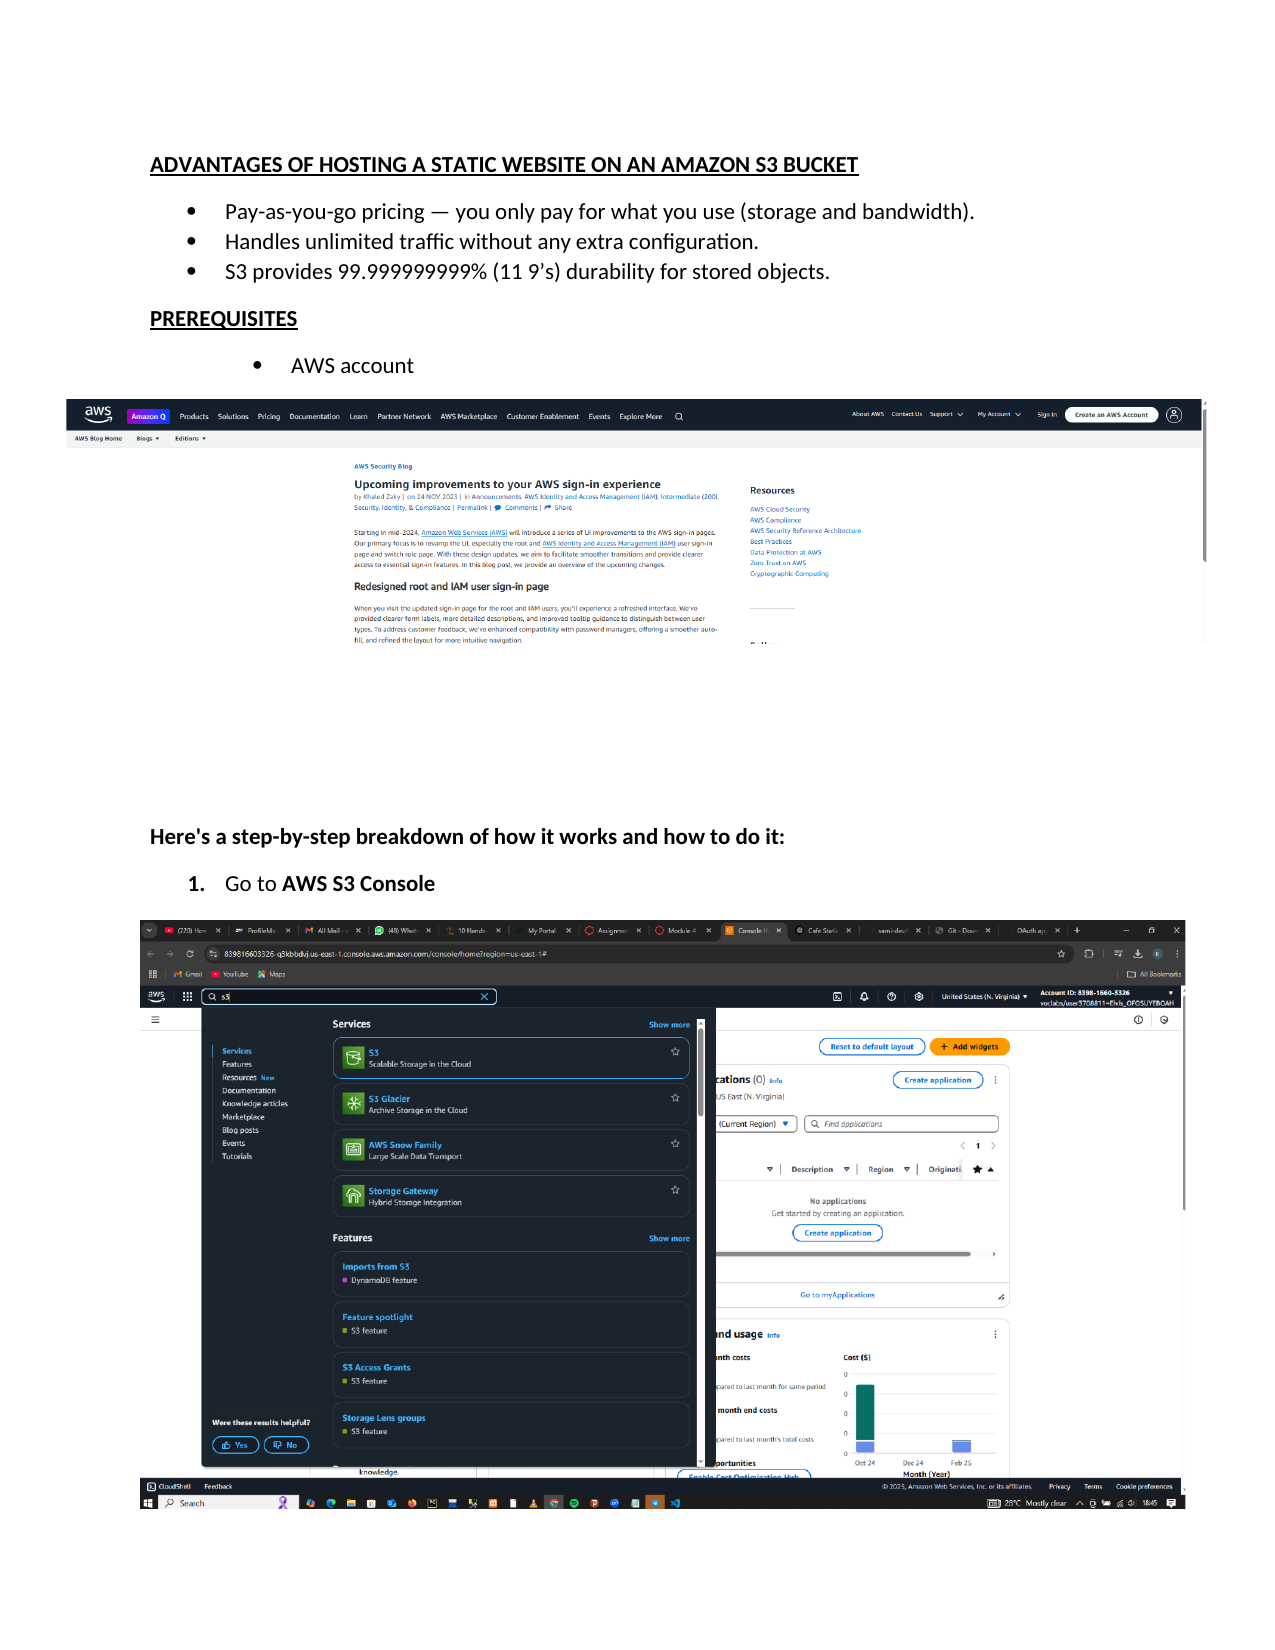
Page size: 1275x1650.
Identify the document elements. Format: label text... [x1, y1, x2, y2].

list AWS account [253, 351, 1125, 379]
text PREREQUISITES [150, 304, 1125, 332]
picture [138, 920, 1185, 1508]
text Here's a step-by-step breakdown of how it works and how to do it: [150, 822, 1125, 850]
text ADVANTAGES OF HOSTING A STATIC WEBSITE ON AN AMAZON S3 BUCKET [150, 150, 1125, 178]
list S3 provides 99.999999999% (11 9’s) durability for stored objects. [187, 257, 1125, 285]
list Pay-as-you-go pricing — you only pay for what you use (storage and bandwidth). [187, 197, 1125, 225]
picture [65, 399, 1205, 644]
list Go to AWS S3 Console [187, 869, 1125, 897]
list Handles unlimited traffic without any extra configuration. [187, 227, 1125, 255]
